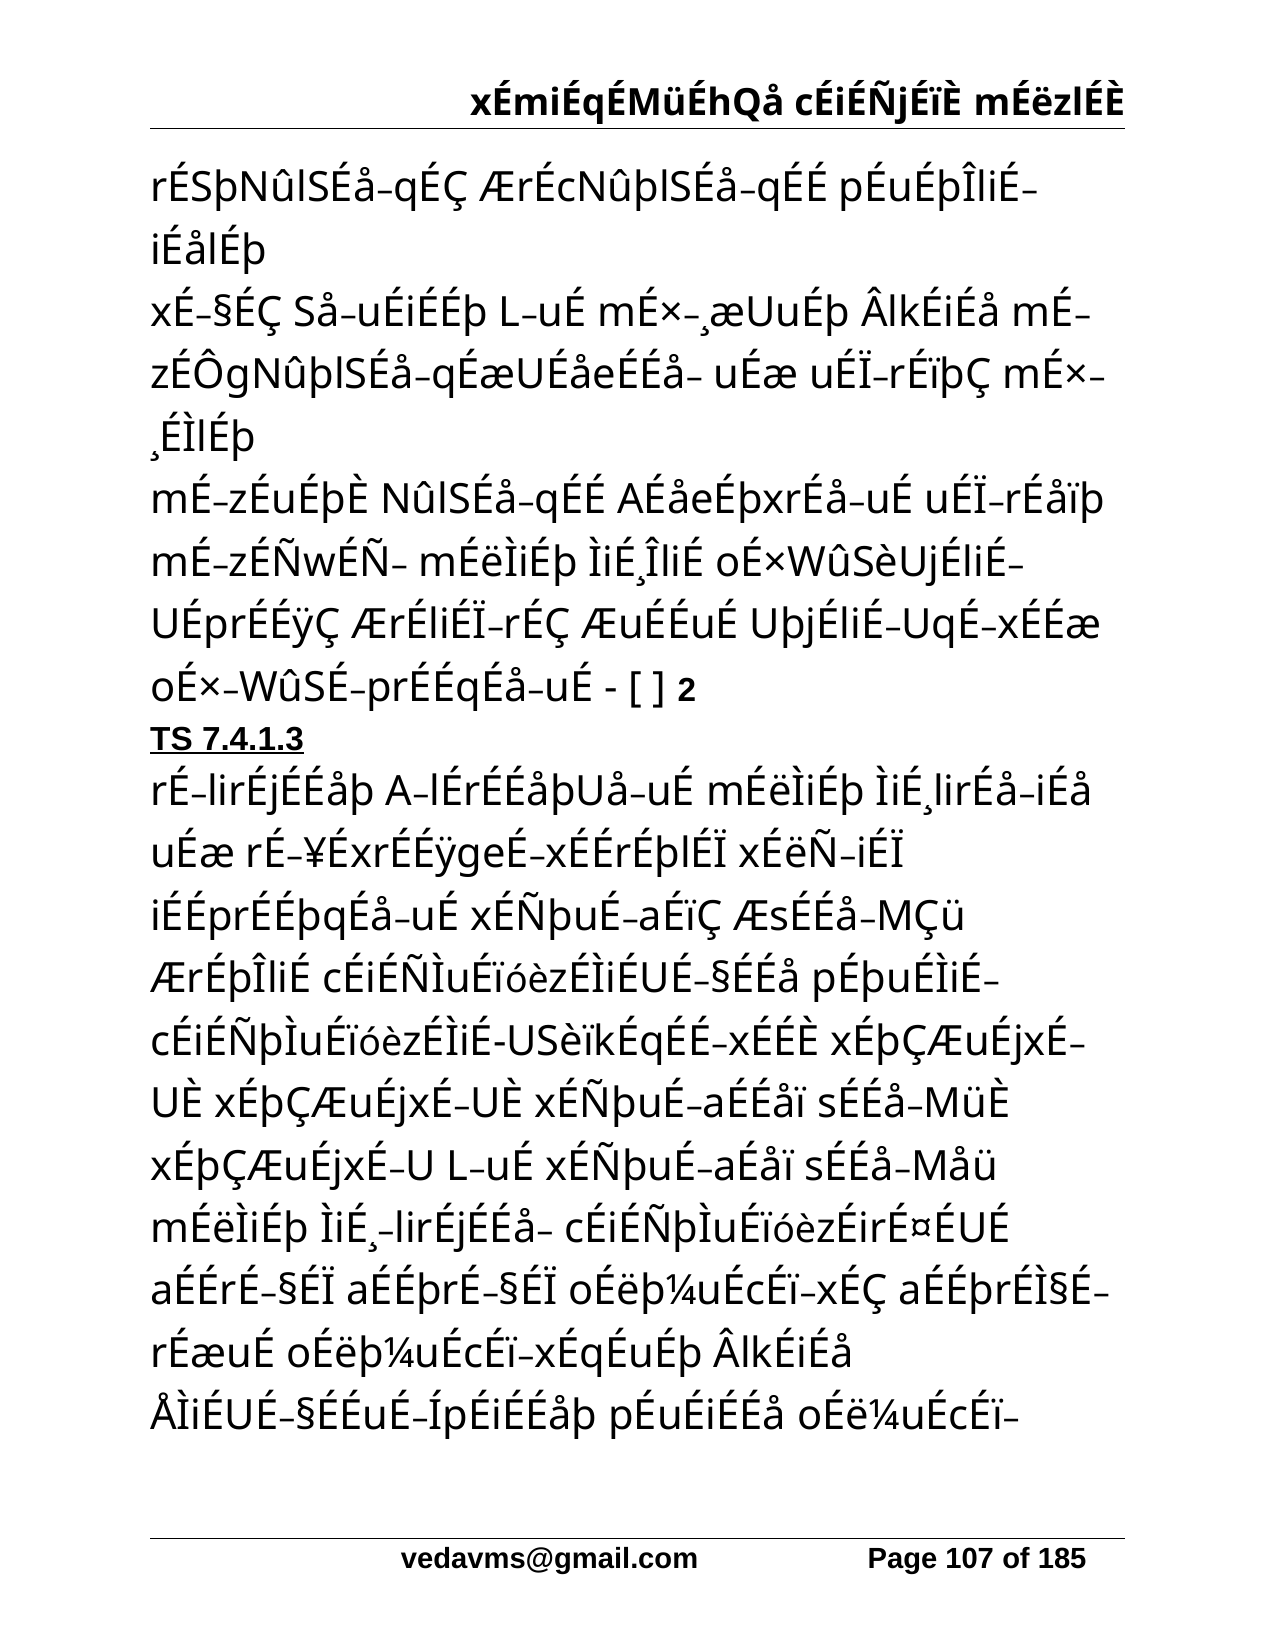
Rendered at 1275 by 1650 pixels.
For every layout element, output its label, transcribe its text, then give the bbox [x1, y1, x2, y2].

text cÉiÉÑþÌuÉïóèzÉÌiÉ-USèïkÉqÉÉ–xÉÉÈ xÉþÇÆuÉjxÉ–UÈ xÉþÇÆuÉjxÉ–UÈ xÉÑþuÉ–aÉÉåï sÉÉå–MüÈ [150, 1011, 1125, 1130]
text ÅÌiÉUÉ–§ÉÉuÉ–ÍpÉiÉÉåþ pÉuÉiÉÉå oÉë¼uÉcÉï–xÉxrÉ– mÉËUþaÉ×WûÏirÉæ || 3 [150, 1385, 1125, 1442]
text iÉÉprÉÉþqÉå–uÉ xÉÑþuÉ–aÉïÇ ÆsÉÉå–MÇü ÆrÉþÎliÉ cÉiÉÑÌuÉïóèzÉÌiÉUÉ–§ÉÉå pÉþuÉÌiÉ– [150, 886, 1125, 1005]
text xÉþÇÆuÉjxÉ–U L–uÉ xÉÑþuÉ–aÉåï sÉÉå–Måü mÉëÌiÉþ ÌiÉ¸–lirÉjÉÉå– cÉiÉÑþÌuÉïóèzÉirÉ¤ÉUÉ [150, 1135, 1125, 1254]
text xÉ–§ÉÇ Så–uÉiÉÉþ L–uÉ mÉ×–¸æUuÉþ ÂlkÉiÉå mÉ–zÉÔgNûþlSÉå–qÉæUÉåeÉÉå– uÉæ uÉÏ–rÉïþÇ mÉ×–¸ÉÌlÉþ [150, 282, 1125, 463]
text mÉ–zÉuÉþÈ NûlSÉå–qÉÉ AÉåeÉþxrÉå–uÉ uÉÏ–rÉåïþ mÉ–zÉÑwÉÑ– mÉëÌiÉþ ÌiÉ¸ÎliÉ oÉ×WûSèUjÉliÉ–UÉprÉÉÿÇ ÆrÉliÉÏ–rÉÇ ÆuÉÉuÉ UþjÉliÉ–UqÉ–xÉÉæ oÉ×–WûSÉ–prÉÉqÉå–uÉ - [ ] 2 [150, 469, 1125, 713]
text rÉ–lirÉjÉÉåþ A–lÉrÉÉåþUå–uÉ mÉëÌiÉþ ÌiÉ¸lirÉå–iÉå uÉæ rÉ–¥ÉxrÉÉÿgeÉ–xÉÉrÉþlÉÏ xÉëÑ–iÉÏ [150, 761, 1125, 880]
text aÉÉrÉ–§ÉÏ aÉÉþrÉ–§ÉÏ oÉëþ¼uÉcÉï–xÉÇ aÉÉþrÉÌ§É–rÉæuÉ oÉëþ¼uÉcÉï–xÉqÉuÉþ ÂlkÉiÉå [150, 1260, 1125, 1379]
text TS 7.4.1.3 [150, 719, 1125, 757]
